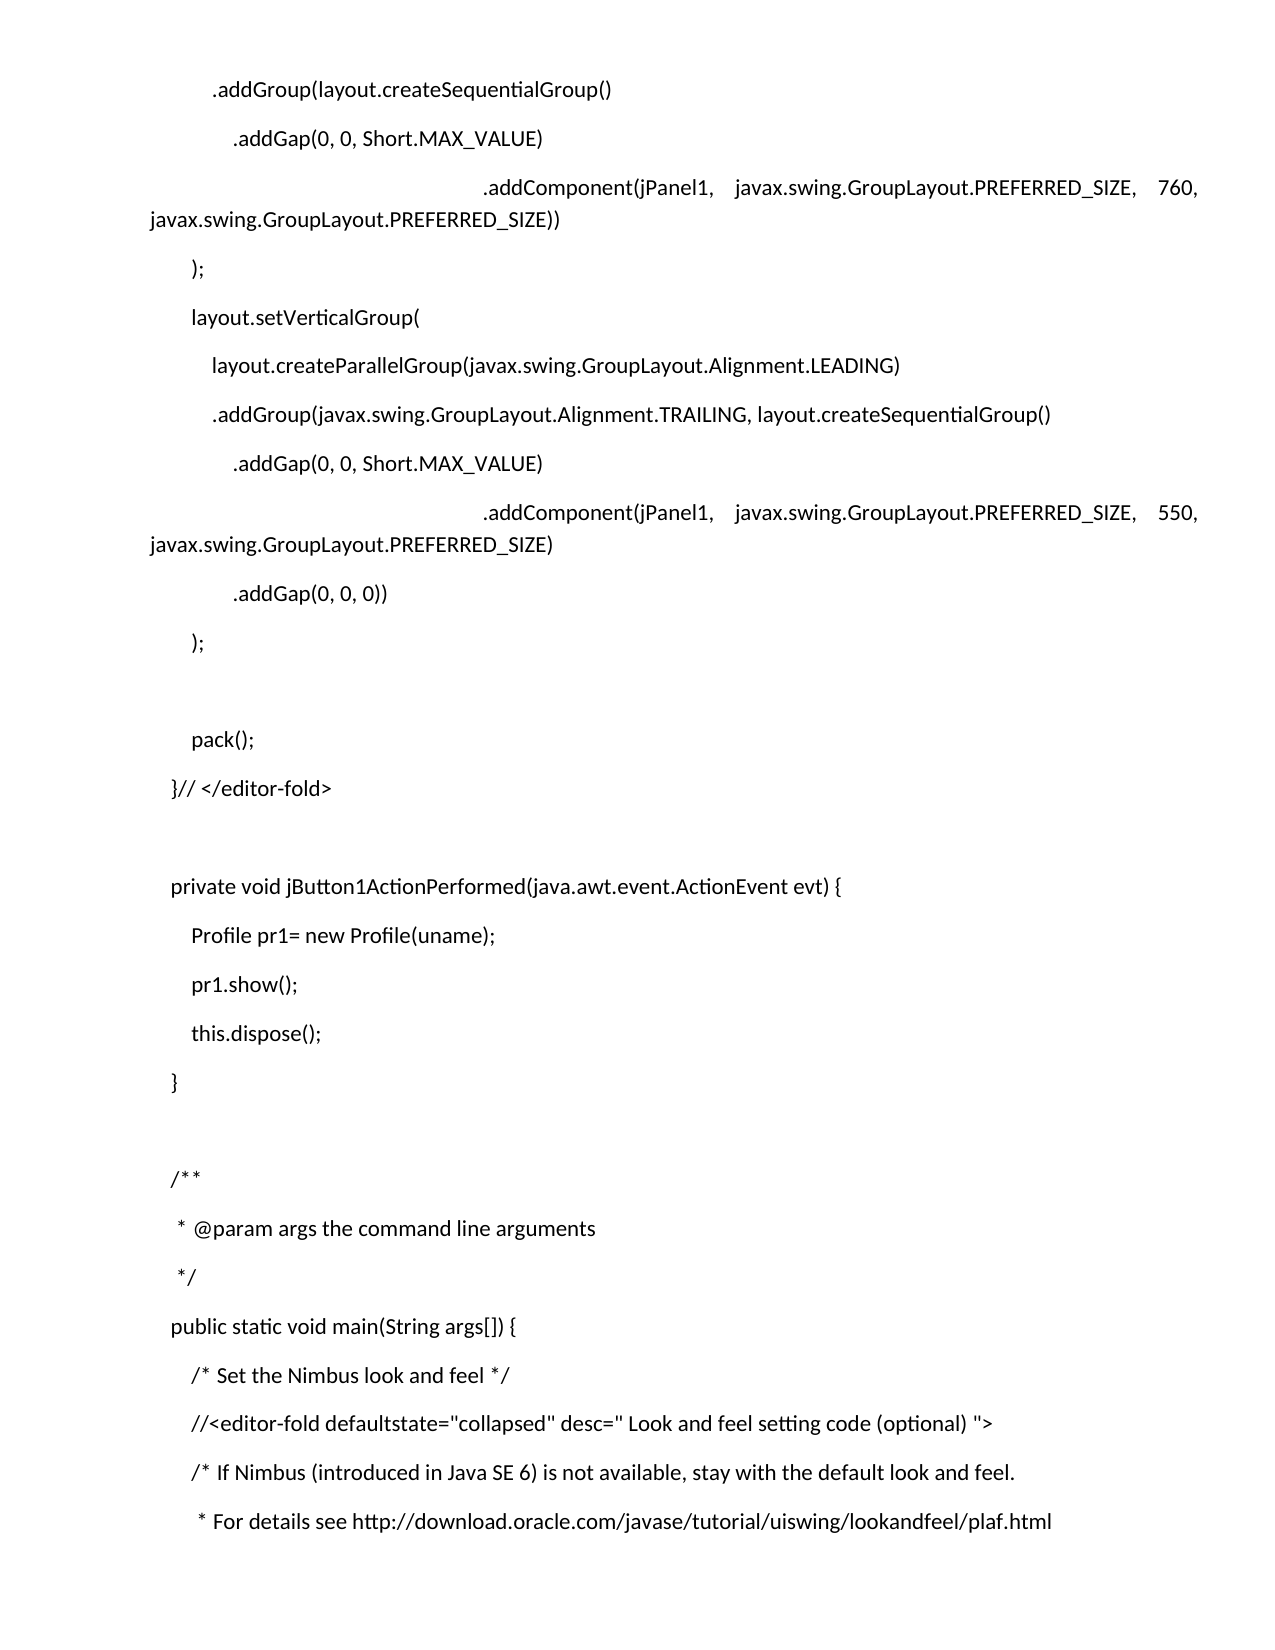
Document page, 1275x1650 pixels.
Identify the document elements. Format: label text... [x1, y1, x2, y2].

text Profile pr1= new Profile(uname); [150, 921, 1200, 949]
text .addComponent(jPanel1, javax.swing.GroupLayout.PREFERRED_SIZE, 550, javax.swing.GroupLayout.PREFERRED_SIZE) [150, 498, 1200, 558]
text public static void main(String args[]) { [150, 1312, 1200, 1340]
text .addGap(0, 0, Short.MAX_VALUE) [150, 124, 1200, 152]
text .addComponent(jPanel1, javax.swing.GroupLayout.PREFERRED_SIZE, 760, javax.swing.GroupLayout.PREFERRED_SIZE)) [150, 173, 1200, 233]
text /* Set the Nimbus look and feel */ [150, 1361, 1200, 1389]
text //<editor-fold defaultstate="collapsed" desc=" Look and feel setting code (optional) "> [150, 1409, 1200, 1438]
text pr1.show(); [150, 970, 1200, 998]
text ); [150, 628, 1200, 656]
text .addGroup(layout.createSequentialGroup() [150, 75, 1200, 103]
text */ [150, 1263, 1200, 1291]
text .addGroup(javax.swing.GroupLayout.Alignment.TRAILING, layout.createSequentialGroup() [150, 400, 1200, 428]
text pack(); [150, 726, 1200, 754]
text private void jButton1ActionPerformed(java.awt.event.ActionEvent evt) { [150, 872, 1200, 900]
text ); [150, 254, 1200, 282]
text * For details see http://download.oracle.com/javase/tutorial/uiswing/lookandfeel/plaf.html [150, 1507, 1200, 1535]
text layout.setVerticalGroup( [150, 303, 1200, 331]
text .addGap(0, 0, Short.MAX_VALUE) [150, 449, 1200, 477]
text } [150, 1068, 1200, 1096]
text /** [150, 1165, 1200, 1193]
text * @param args the command line arguments [150, 1214, 1200, 1242]
text .addGap(0, 0, 0)) [150, 579, 1200, 607]
text }// </editor-fold> [150, 774, 1200, 802]
text this.dispose(); [150, 1019, 1200, 1047]
text layout.createParallelGroup(javax.swing.GroupLayout.Alignment.LEADING) [150, 351, 1200, 379]
text /* If Nimbus (introduced in Java SE 6) is not available, stay with the default look and feel. [150, 1458, 1200, 1486]
